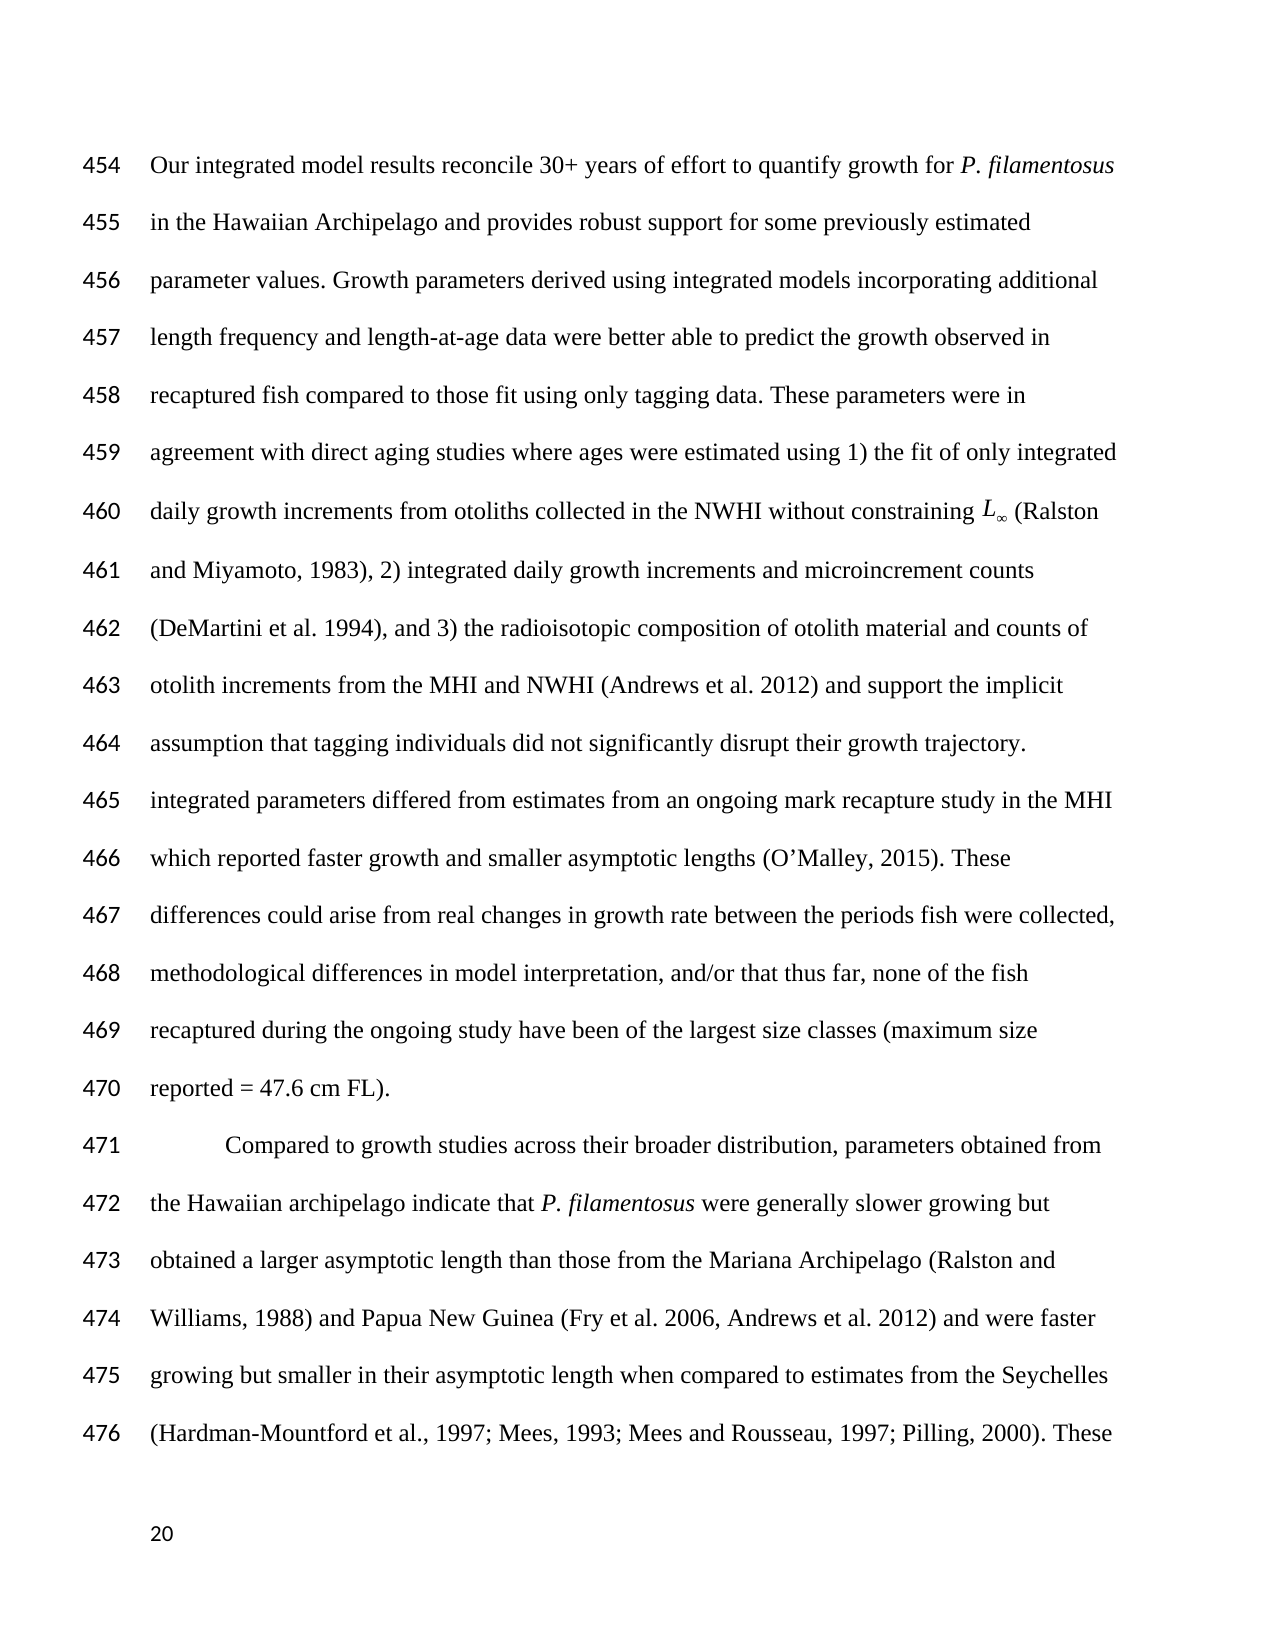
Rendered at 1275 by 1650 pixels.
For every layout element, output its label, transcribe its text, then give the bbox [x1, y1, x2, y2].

text Our integrated model results reconcile 30+ years of effort to quantify growth for P. filamentosus in the Hawaiian Archipelago and provides robust support for some previously estimated parameter values. Growth parameters derived using integrated models incorporating additional length frequency and length-at-age data were better able to predict the growth observed in recaptured fish compared to those fit using only tagging data. These parameters were in agreement with direct aging studies where ages were estimated using 1) the fit of only integrated daily growth increments from otoliths collected in the NWHI without constraining (Ralston and Miyamoto, 1983), 2) integrated daily growth increments and microincrement counts (DeMartini et al. 1994), and 3) the radioisotopic composition of otolith material and counts of otolith increments from the MHI and NWHI (Andrews et al. 2012) and support the implicit assumption that tagging individuals did not significantly disrupt their growth trajectory. integrated parameters differed from estimates from an ongoing mark recapture study in the MHI which reported faster growth and smaller asymptotic lengths (O’Malley, 2015). These differences could arise from real changes in growth rate between the periods fish were collected, methodological differences in model interpretation, and/or that thus far, none of the fish recaptured during the ongoing study have been of the largest size classes (maximum size reported = 47.6 cm FL). [150, 150, 1125, 1101]
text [150, 1130, 1125, 1446]
